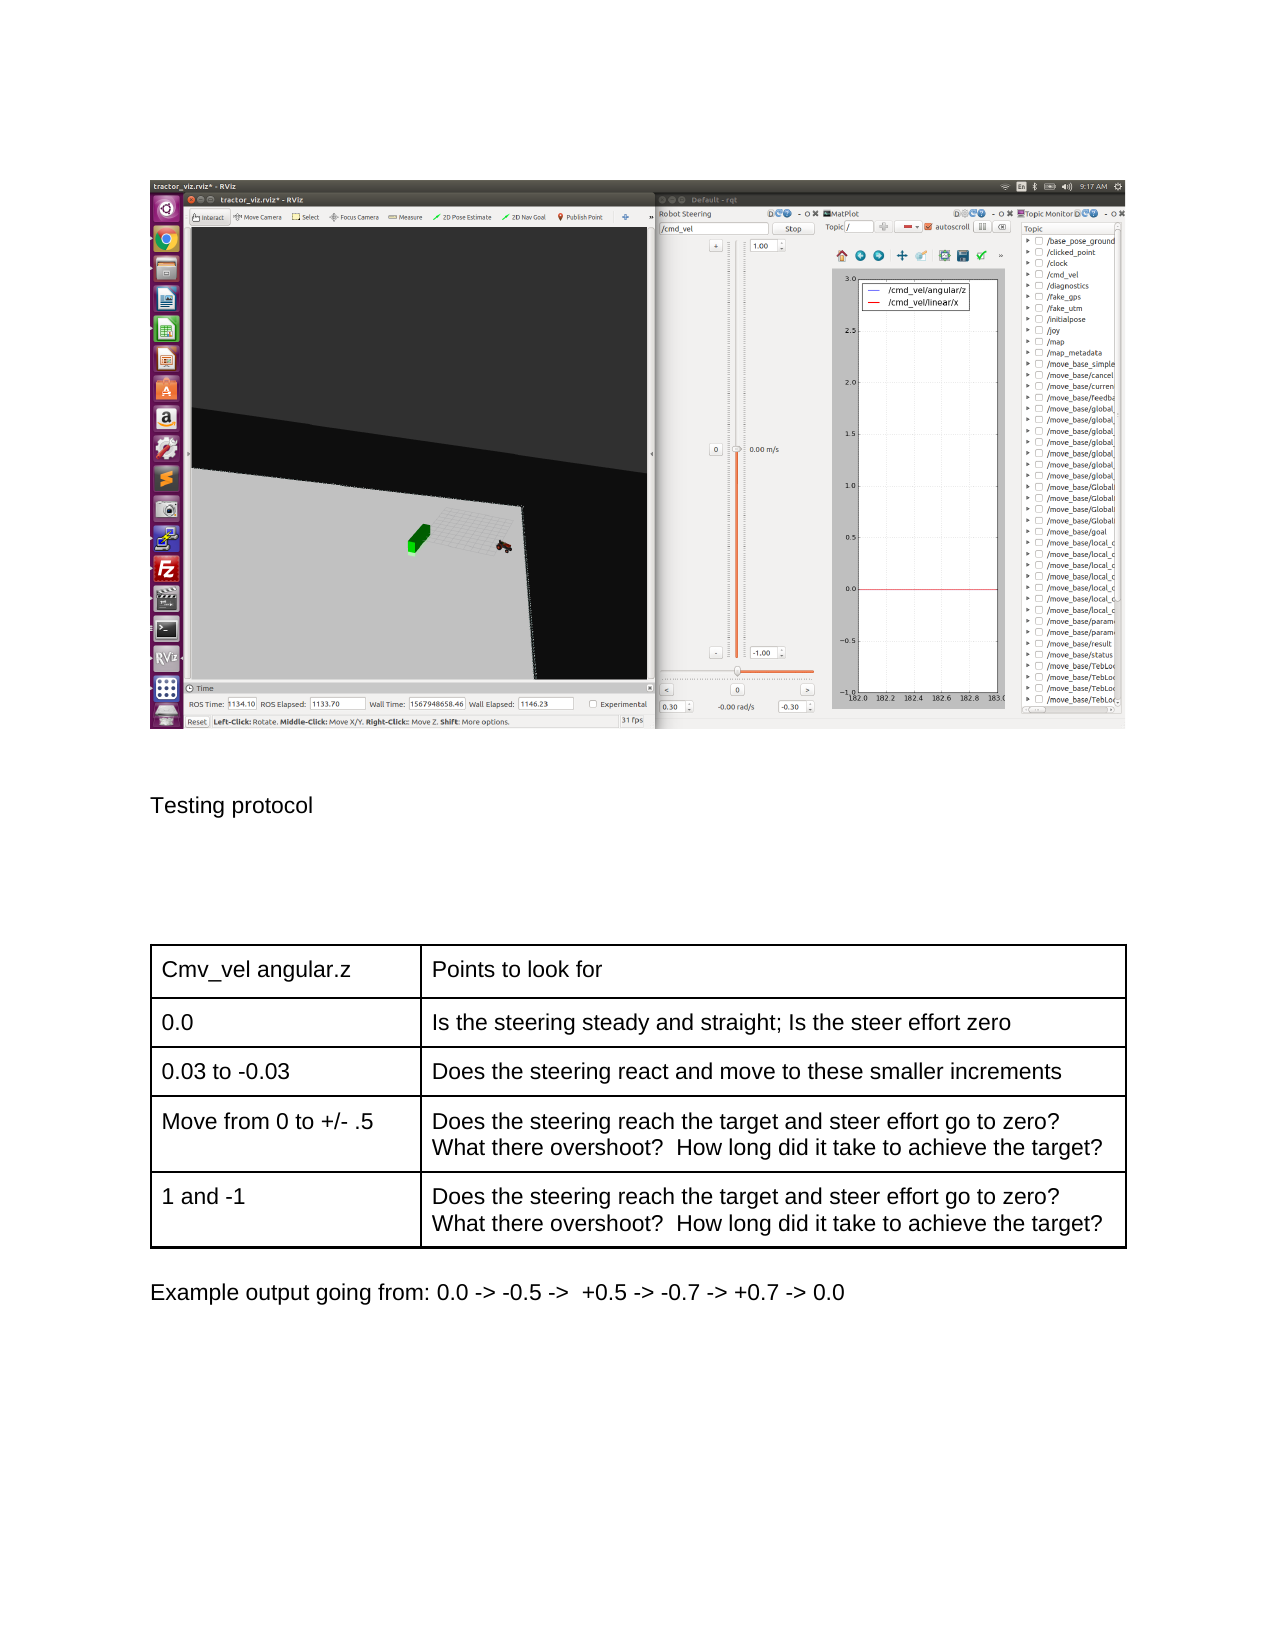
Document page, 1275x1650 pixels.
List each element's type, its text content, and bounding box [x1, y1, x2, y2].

table_cell Does the steering reach the target and steer effort go to zero? What there overshoot? How long did it take to achieve the target? [422, 1173, 1125, 1246]
text Testing protocol [150, 792, 1125, 819]
text Example output going from: 0.0 -> -0.5 -> +0.5 -> -0.7 -> +0.7 -> 0.0 [150, 1279, 1125, 1305]
table_cell 1 and -1 [152, 1173, 420, 1246]
table_cell 0.03 to -0.03 [152, 1048, 420, 1095]
table_header Points to look for [422, 946, 1125, 997]
table_cell 0.0 [152, 999, 420, 1046]
table_cell Move from 0 to +/- .5 [152, 1097, 420, 1171]
picture [150, 180, 1125, 729]
table_cell Does the steering react and move to these smaller increments [422, 1048, 1125, 1095]
table_header Cmv_vel angular.z [152, 946, 420, 997]
table_cell Is the steering steady and straight; Is the steer effort zero [422, 999, 1125, 1046]
table_cell Does the steering reach the target and steer effort go to zero? What there overshoot? How long did it take to achieve the target? [422, 1097, 1125, 1171]
